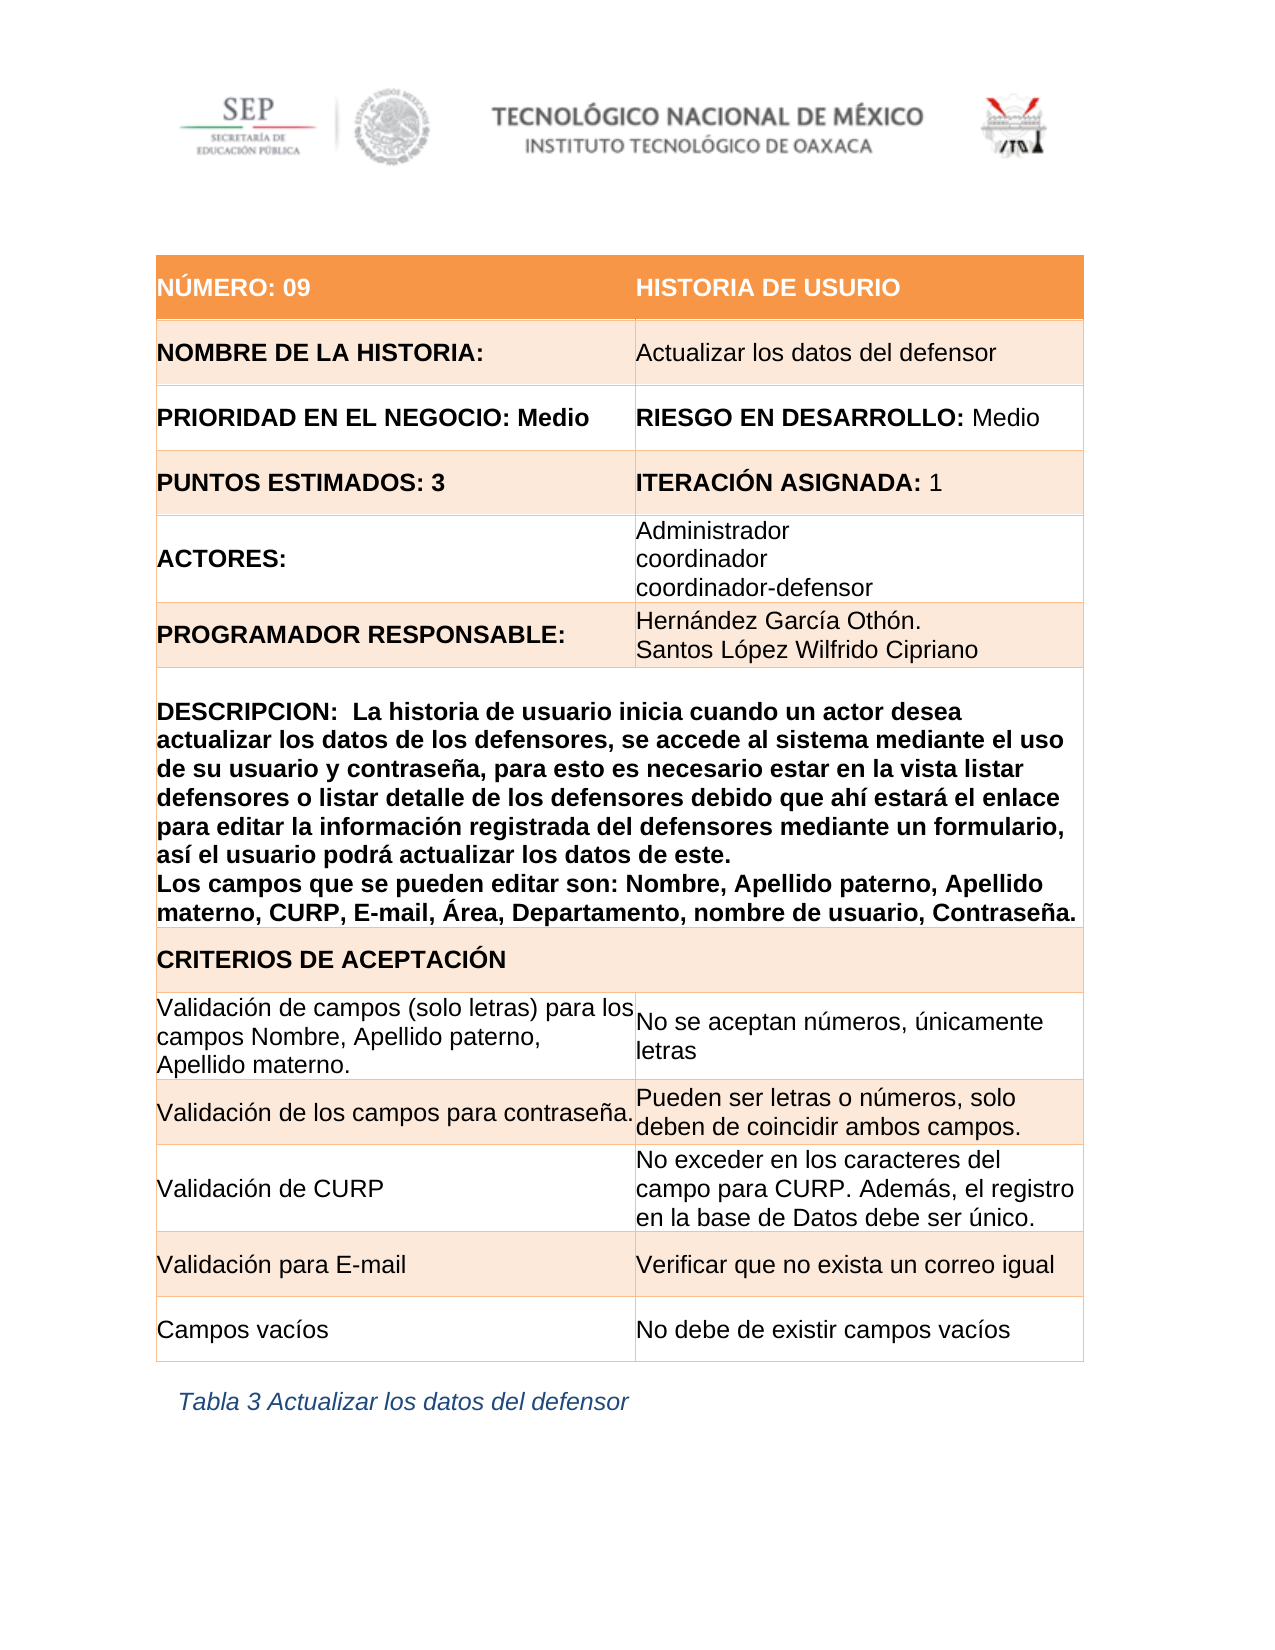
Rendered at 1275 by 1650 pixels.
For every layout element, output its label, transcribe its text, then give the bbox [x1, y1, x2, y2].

table_cell PRIORIDAD EN EL NEGOCIO: Medio [157, 386, 635, 449]
table_cell PROGRAMADOR RESPONSABLE: [157, 603, 635, 667]
table_cell PUNTOS ESTIMADOS: 3 [157, 451, 635, 514]
table_cell DESCRIPCION: La historia de usuario inicia cuando un actor desea actualizar los datos de los defensores, se accede al sistema mediante el uso de su usuario y contraseña, para esto es necesario estar en la vista listar defensores o listar detalle de los defensores debido que ahí estará el enlace para editar la información registrada del defensores mediante un formulario, así el usuario podrá actualizar los datos de este. Los campos que se pueden editar son: Nombre, Apellido paterno, Apellido materno, CURP, E-mail, Área, Departamento, nombre de usuario, Contraseña. [157, 668, 1083, 927]
table_cell RIESGO EN DESARROLLO: Medio [636, 386, 1083, 449]
table_header NÚMERO: 09 [157, 256, 635, 319]
picture [177, 73, 1064, 182]
table_cell Validación para E-mail [157, 1232, 635, 1296]
table_cell Actualizar los datos del defensor [636, 321, 1083, 384]
table_cell No se aceptan números, únicamente letras [636, 993, 1083, 1079]
table_cell Campos vacíos [157, 1297, 635, 1361]
table_cell No debe de existir campos vacíos [636, 1297, 1083, 1361]
table_cell Pueden ser letras o números, solo deben de coincidir ambos campos. [636, 1080, 1083, 1144]
table_cell Validación de campos (solo letras) para los campos Nombre, Apellido paterno, Apellido materno. [157, 993, 635, 1079]
table_cell NOMBRE DE LA HISTORIA: [157, 321, 635, 384]
table_header HISTORIA DE USURIO [636, 256, 1083, 319]
table_cell No exceder en los caracteres del campo para CURP. Además, el registro en la base de Datos debe ser único. [636, 1145, 1083, 1231]
table_cell Validación de CURP [157, 1145, 635, 1231]
table_cell Validación de los campos para contraseña. [157, 1080, 635, 1144]
table_cell Administrador coordinador coordinador-defensor [636, 516, 1083, 602]
table_cell Hernández García Othón. Santos López Wilfrido Cipriano [636, 603, 1083, 667]
table_cell ITERACIÓN ASIGNADA: 1 [636, 451, 1083, 514]
table_cell ACTORES: [157, 516, 635, 602]
table_cell CRITERIOS DE ACEPTACIÓN [157, 928, 1083, 992]
table_cell Verificar que no exista un correo igual [636, 1232, 1083, 1296]
